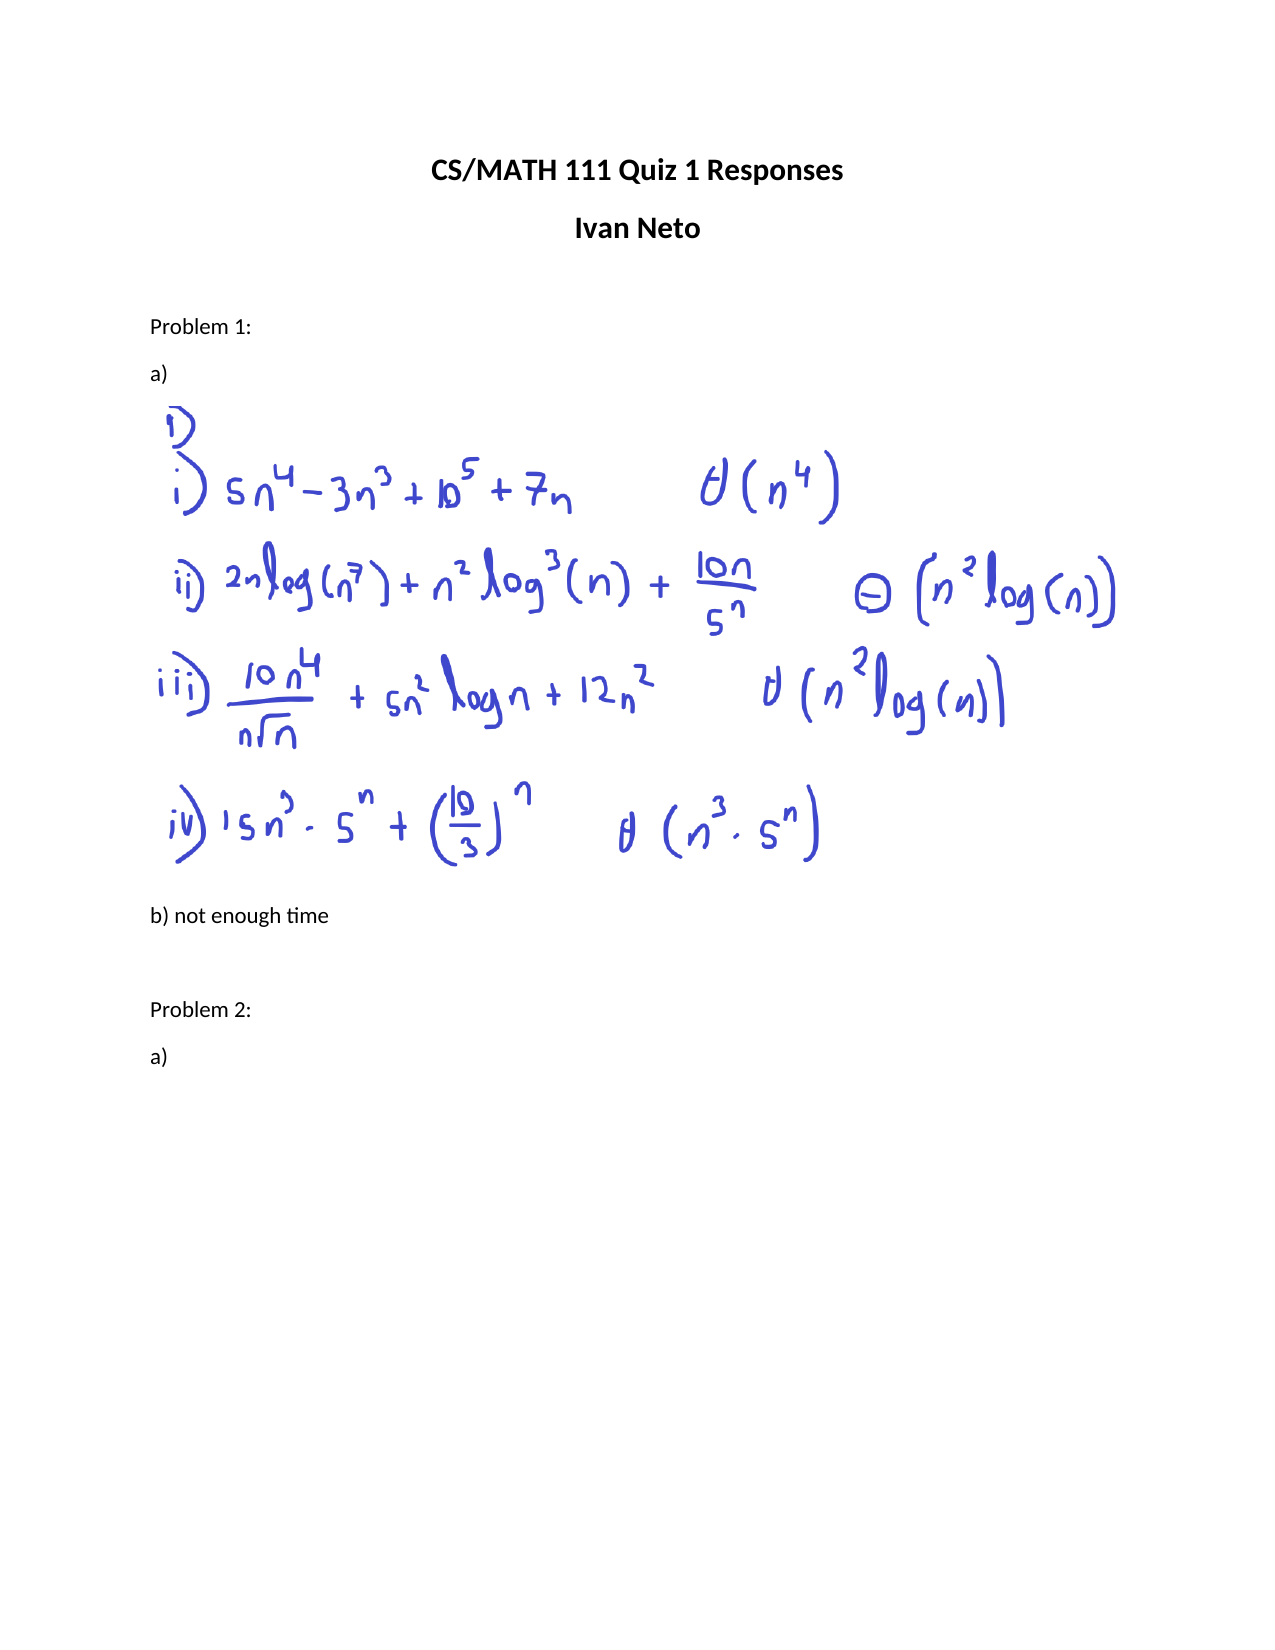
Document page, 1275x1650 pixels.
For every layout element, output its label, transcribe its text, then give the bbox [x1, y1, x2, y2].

text Ivan Neto [150, 208, 1125, 246]
picture [150, 406, 1125, 883]
text CS/MATH 111 Quiz 1 Responses [150, 150, 1125, 188]
text Problem 2: [150, 995, 1125, 1023]
text Problem 1: [150, 312, 1125, 341]
text b) not enough time [150, 902, 1125, 929]
text a) [150, 1042, 1125, 1070]
text a) [150, 359, 1125, 387]
